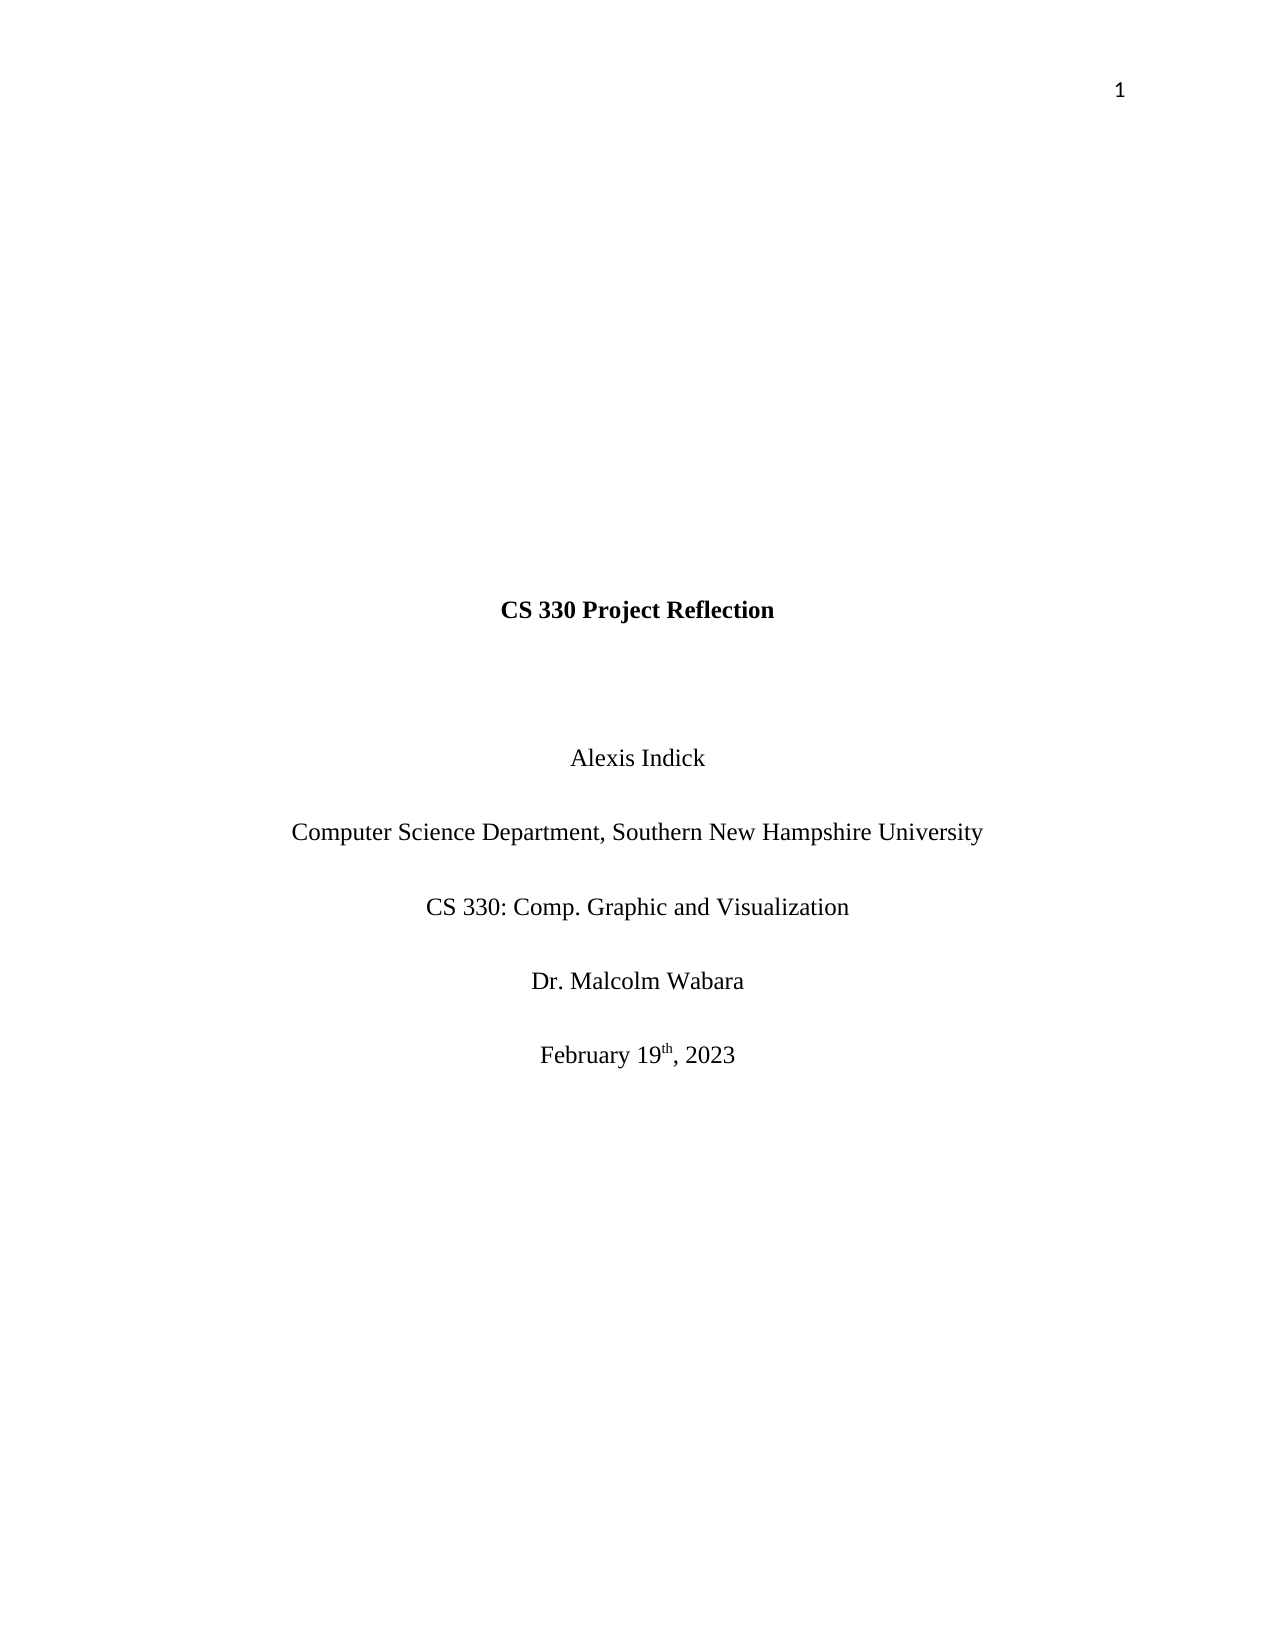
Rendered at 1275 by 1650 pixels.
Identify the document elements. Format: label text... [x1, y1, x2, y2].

text CS 330: Comp. Graphic and Visualization [150, 892, 1125, 920]
text Computer Science Department, Southern New Hampshire University [150, 817, 1125, 846]
text CS 330 Project Reflection [150, 595, 1125, 624]
text Dr. Malcolm Wabara [150, 966, 1125, 994]
text Alexis Indick [150, 743, 1125, 772]
text February 19th, 2023 [150, 1040, 1125, 1069]
